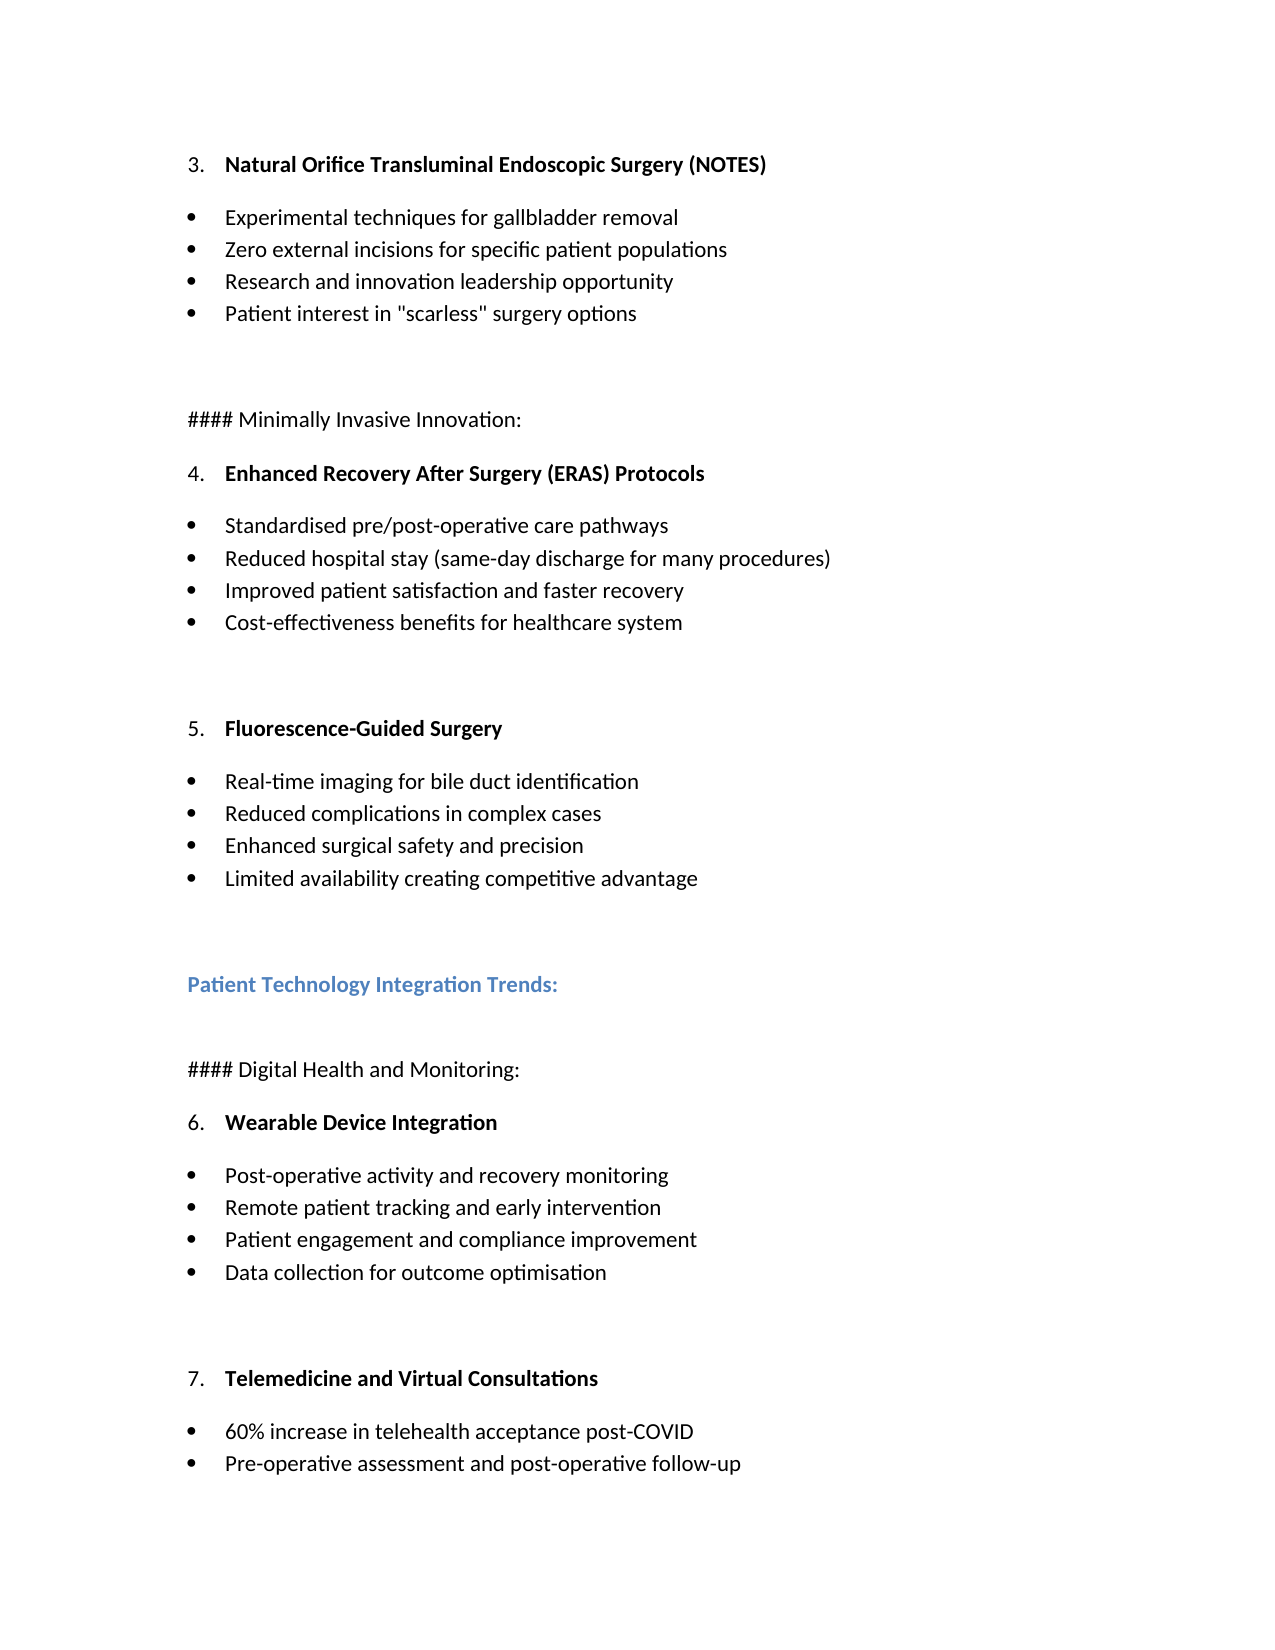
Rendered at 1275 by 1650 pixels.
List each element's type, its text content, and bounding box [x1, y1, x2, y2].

list Fluorescence-Guided Surgery [187, 714, 1087, 742]
list Post-operative activity and recovery monitoring [187, 1161, 1087, 1189]
list Remote patient tracking and early intervention [187, 1193, 1087, 1221]
text #### Minimally Invasive Innovation: [187, 406, 1087, 434]
list Patient interest in "scarless" surgery options [187, 299, 1087, 328]
list Natural Orifice Transluminal Endoscopic Surgery (NOTES) [187, 150, 1087, 178]
list Zero external incisions for specific patient populations [187, 235, 1087, 263]
list Improved patient satisfaction and faster recovery [187, 576, 1087, 604]
list Standardised pre/post-operative care pathways [187, 512, 1087, 540]
list Data collection for outcome optimisation [187, 1258, 1087, 1286]
subtitle Patient Technology Integration Trends: [187, 970, 1087, 998]
list Patient engagement and compliance improvement [187, 1226, 1087, 1253]
list Research and innovation leadership opportunity [187, 267, 1087, 295]
list Telemedicine and Virtual Consultations [187, 1364, 1087, 1392]
list Enhanced surgical safety and precision [187, 832, 1087, 860]
list Reduced hospital stay (same-day discharge for many procedures) [187, 544, 1087, 572]
text #### Digital Health and Monitoring: [187, 1055, 1087, 1083]
list Real-time imaging for bile duct identification [187, 767, 1087, 795]
list Enhanced Recovery After Surgery (ERAS) Protocols [187, 459, 1087, 487]
list Wearable Device Integration [187, 1108, 1087, 1136]
list Cost-effectiveness benefits for healthcare system [187, 608, 1087, 636]
list Pre-operative assessment and post-operative follow-up [187, 1449, 1087, 1477]
list Experimental techniques for gallbladder removal [187, 203, 1087, 231]
list Reduced complications in complex cases [187, 799, 1087, 827]
list Limited availability creating competitive advantage [187, 864, 1087, 892]
list 60% increase in telehealth acceptance post-COVID [187, 1417, 1087, 1445]
